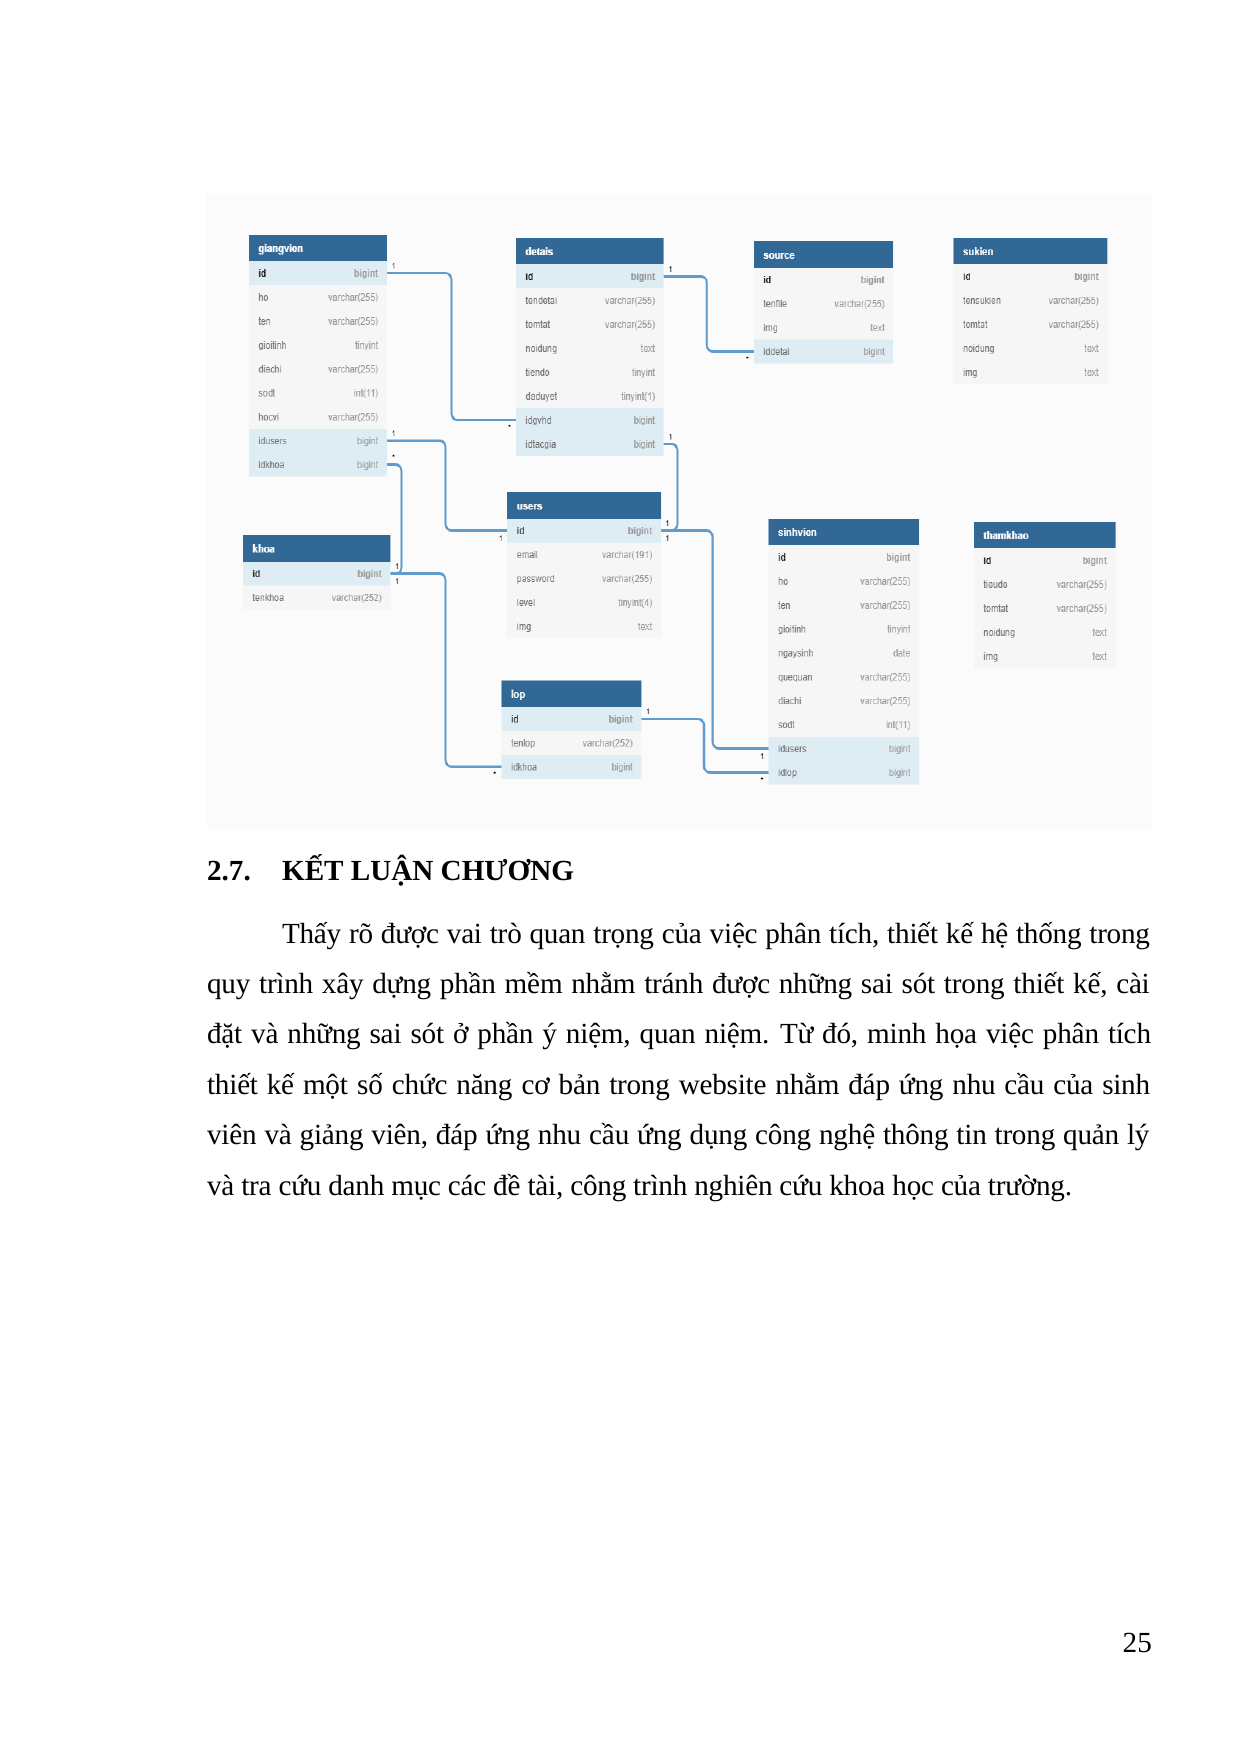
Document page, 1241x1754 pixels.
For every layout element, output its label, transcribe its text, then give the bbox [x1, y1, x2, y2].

picture [206, 193, 1152, 829]
text Thấy rõ được vai trò quan trọng của việc phân tích, thiết kế hệ thống trong quy trình xây dựng phần mềm nhằm tránh được những sai sót trong thiết kế, cài đặt và những sai sót ở phần ý niệm, quan niệm. Từ đó, minh họa việc phân tích thiết kế một số chức năng cơ bản trong website nhằm đáp ứng nhu cầu của sinh viên và giảng viên, đáp ứng nhu cầu ứng dụng công nghệ thông tin trong quản lý và tra cứu danh mục các đề tài, công trình nghiên cứu khoa học của trường. [207, 916, 1152, 1201]
subtitle KẾT LUẬN CHƯƠNG [207, 853, 1152, 887]
